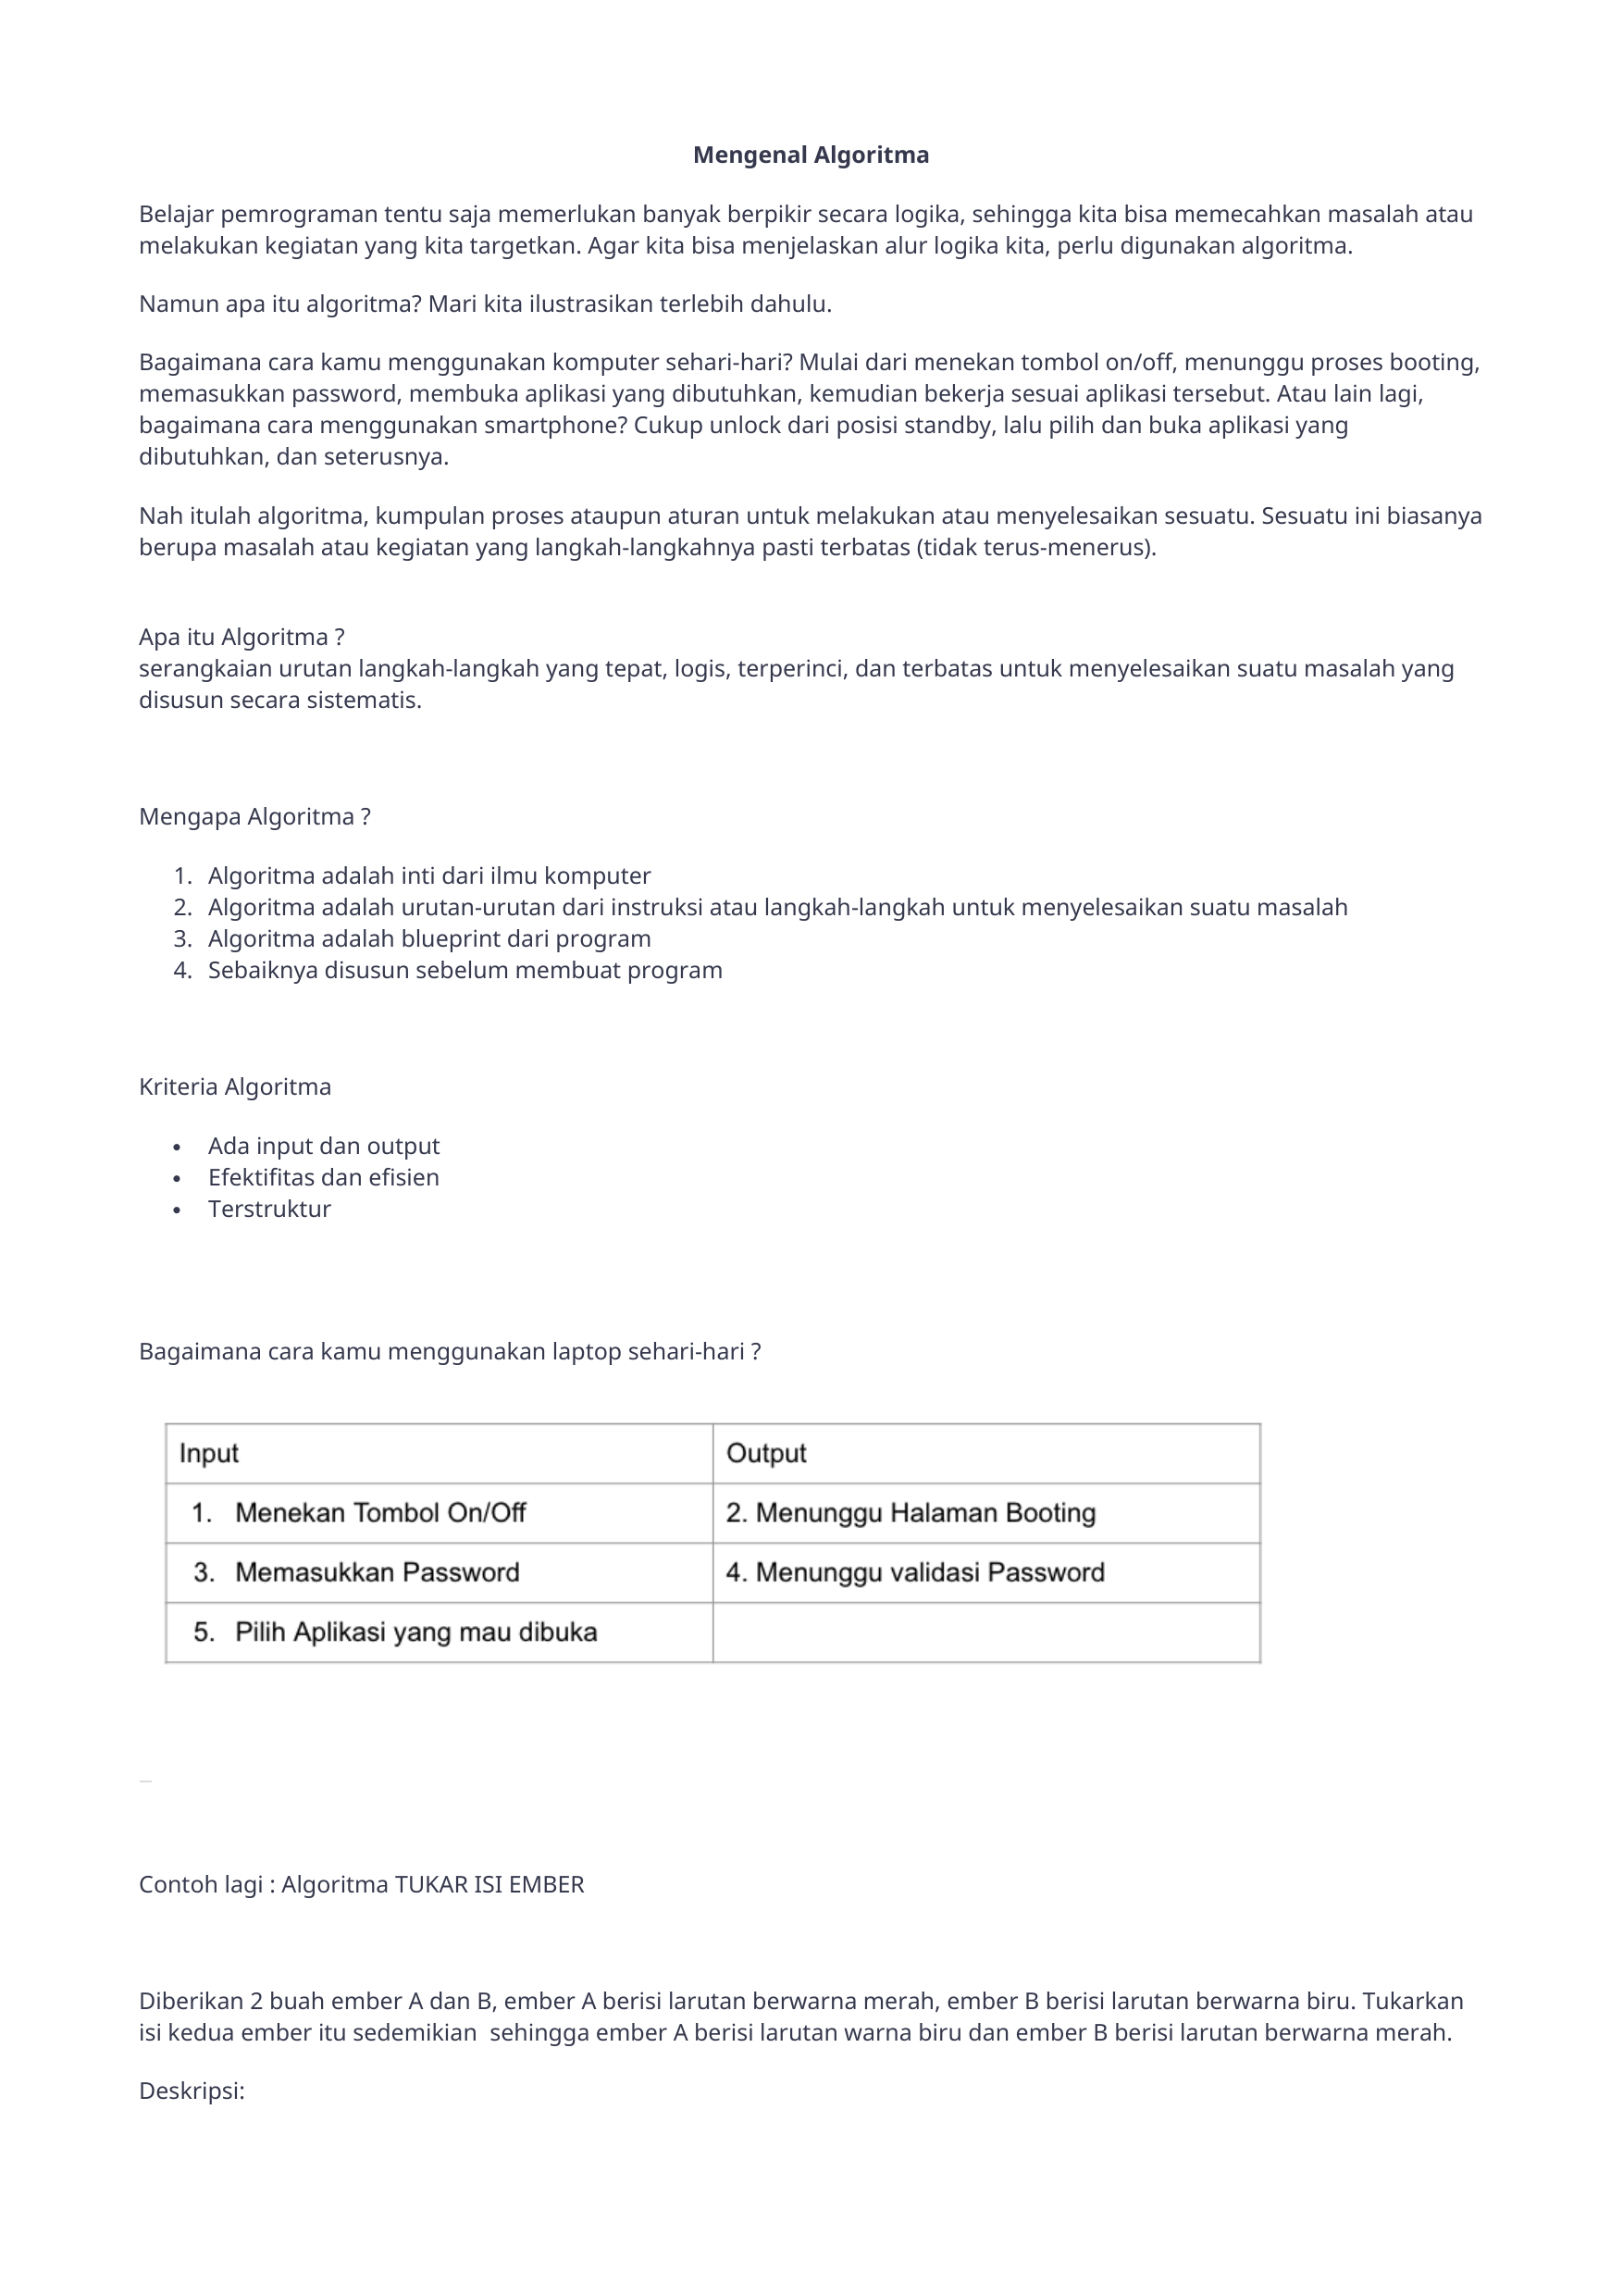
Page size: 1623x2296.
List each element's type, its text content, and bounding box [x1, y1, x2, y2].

text Bagaimana cara kamu menggunakan laptop sehari-hari ? [139, 1335, 1484, 1367]
list Algoritma adalah inti dari ilmu komputer [173, 859, 1484, 890]
text Deskripsi: [139, 2075, 1484, 2106]
list Terstruktur [173, 1192, 1484, 1223]
text Diberikan 2 buah ember A dan B, ember A berisi larutan berwarna merah, ember B berisi larutan berwarna biru. Tukarkan isi kedua ember itu sedemikian sehingga ember A berisi larutan warna biru dan ember B berisi larutan berwarna merah. [139, 1985, 1484, 2048]
list Sebaiknya disusun sebelum membuat program [173, 954, 1484, 985]
text Namun apa itu algoritma? Mari kita ilustrasikan terlebih dahulu. [139, 288, 1484, 318]
text Bagaimana cara kamu menggunakan komputer sehari-hari? Mulai dari menekan tombol on/off, menunggu proses booting, memasukkan password, membuka aplikasi yang dibutuhkan, kemudian bekerja sesuai aplikasi tersebut. Atau lain lagi, bagaimana cara menggunakan smartphone? Cukup unlock dari posisi standby, lalu pilih dan buka aplikasi yang dibutuhkan, dan seterusnya. [139, 346, 1484, 472]
text Kriteria Algoritma [139, 1071, 1484, 1102]
picture [139, 1394, 1352, 1755]
text Mengapa Algoritma ? [139, 800, 1484, 832]
list Efektifitas dan efisien [173, 1160, 1484, 1192]
text Nah itulah algoritma, kumpulan proses ataupun aturan untuk melakukan atau menyelesaikan sesuatu. Sesuatu ini biasanya berupa masalah atau kegiatan yang langkah-langkahnya pasti terbatas (tidak terus-menerus). [139, 499, 1484, 562]
text Belajar pemrograman tentu saja memerlukan banyak berpikir secara logika, sehingga kita bisa memecahkan masalah atau melakukan kegiatan yang kita targetkan. Agar kita bisa menjelaskan alur logika kita, perlu digunakan algoritma. [139, 197, 1484, 260]
list Algoritma adalah blueprint dari program [173, 922, 1484, 954]
text Apa itu Algoritma ? serangkaian urutan langkah-langkah yang tepat, logis, terperinci, dan terbatas untuk menyelesaikan suatu masalah yang disusun secara sistematis. [139, 589, 1484, 715]
text Contoh lagi : Algoritma TUKAR ISI EMBER [139, 1868, 1484, 1899]
list Algoritma adalah urutan-urutan dari instruksi atau langkah-langkah untuk menyelesaikan suatu masalah [173, 890, 1484, 922]
list Ada input dan output [173, 1129, 1484, 1160]
text Mengenal Algoritma [139, 139, 1484, 170]
